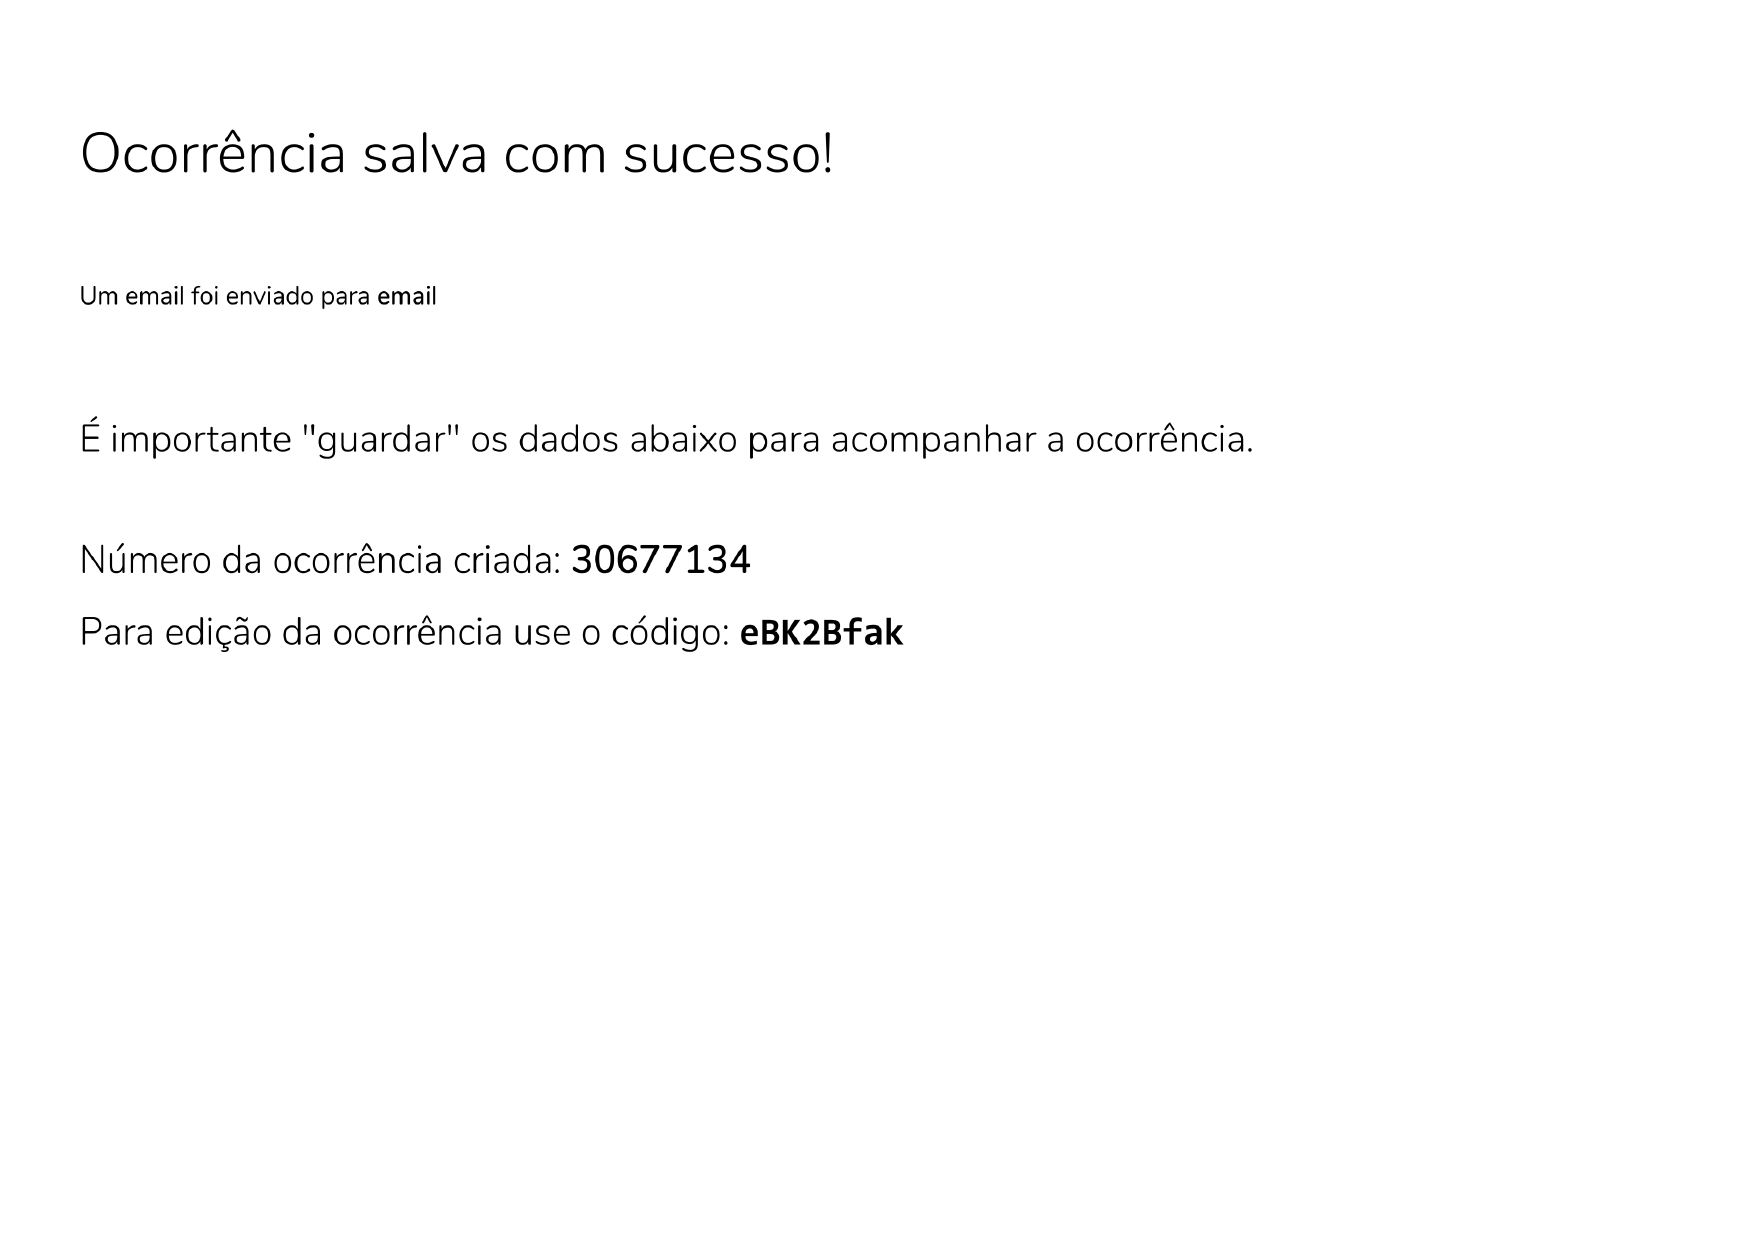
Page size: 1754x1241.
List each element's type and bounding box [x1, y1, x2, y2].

picture [81, 285, 436, 309]
picture [81, 416, 1253, 460]
picture [81, 543, 750, 575]
picture [81, 613, 905, 652]
picture [81, 129, 832, 173]
